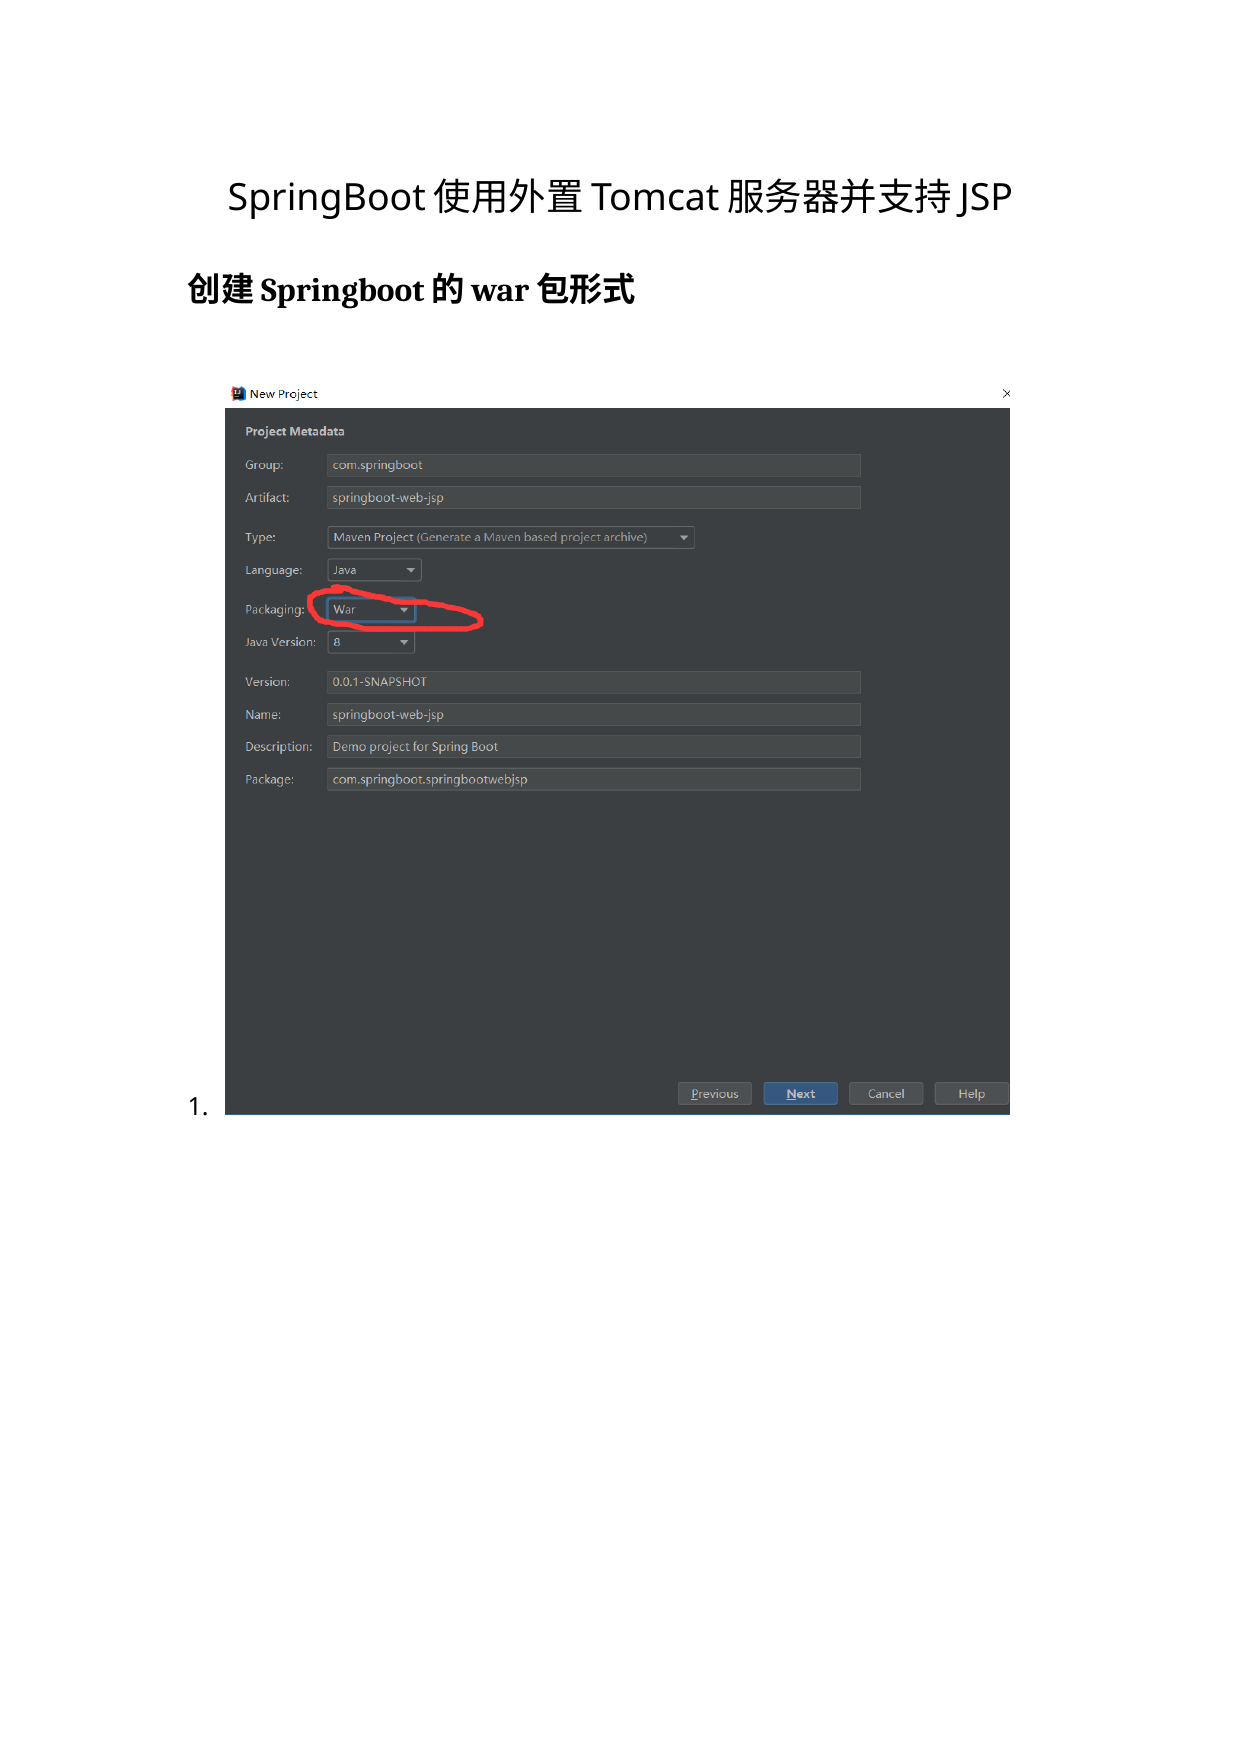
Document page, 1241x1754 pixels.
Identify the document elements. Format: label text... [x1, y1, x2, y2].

text SpringBoot使用外置Tomcat服务器并支持JSP [187, 162, 1053, 227]
subtitle 创建Springboot的war包形式 [187, 254, 1053, 319]
picture [225, 381, 1010, 1115]
